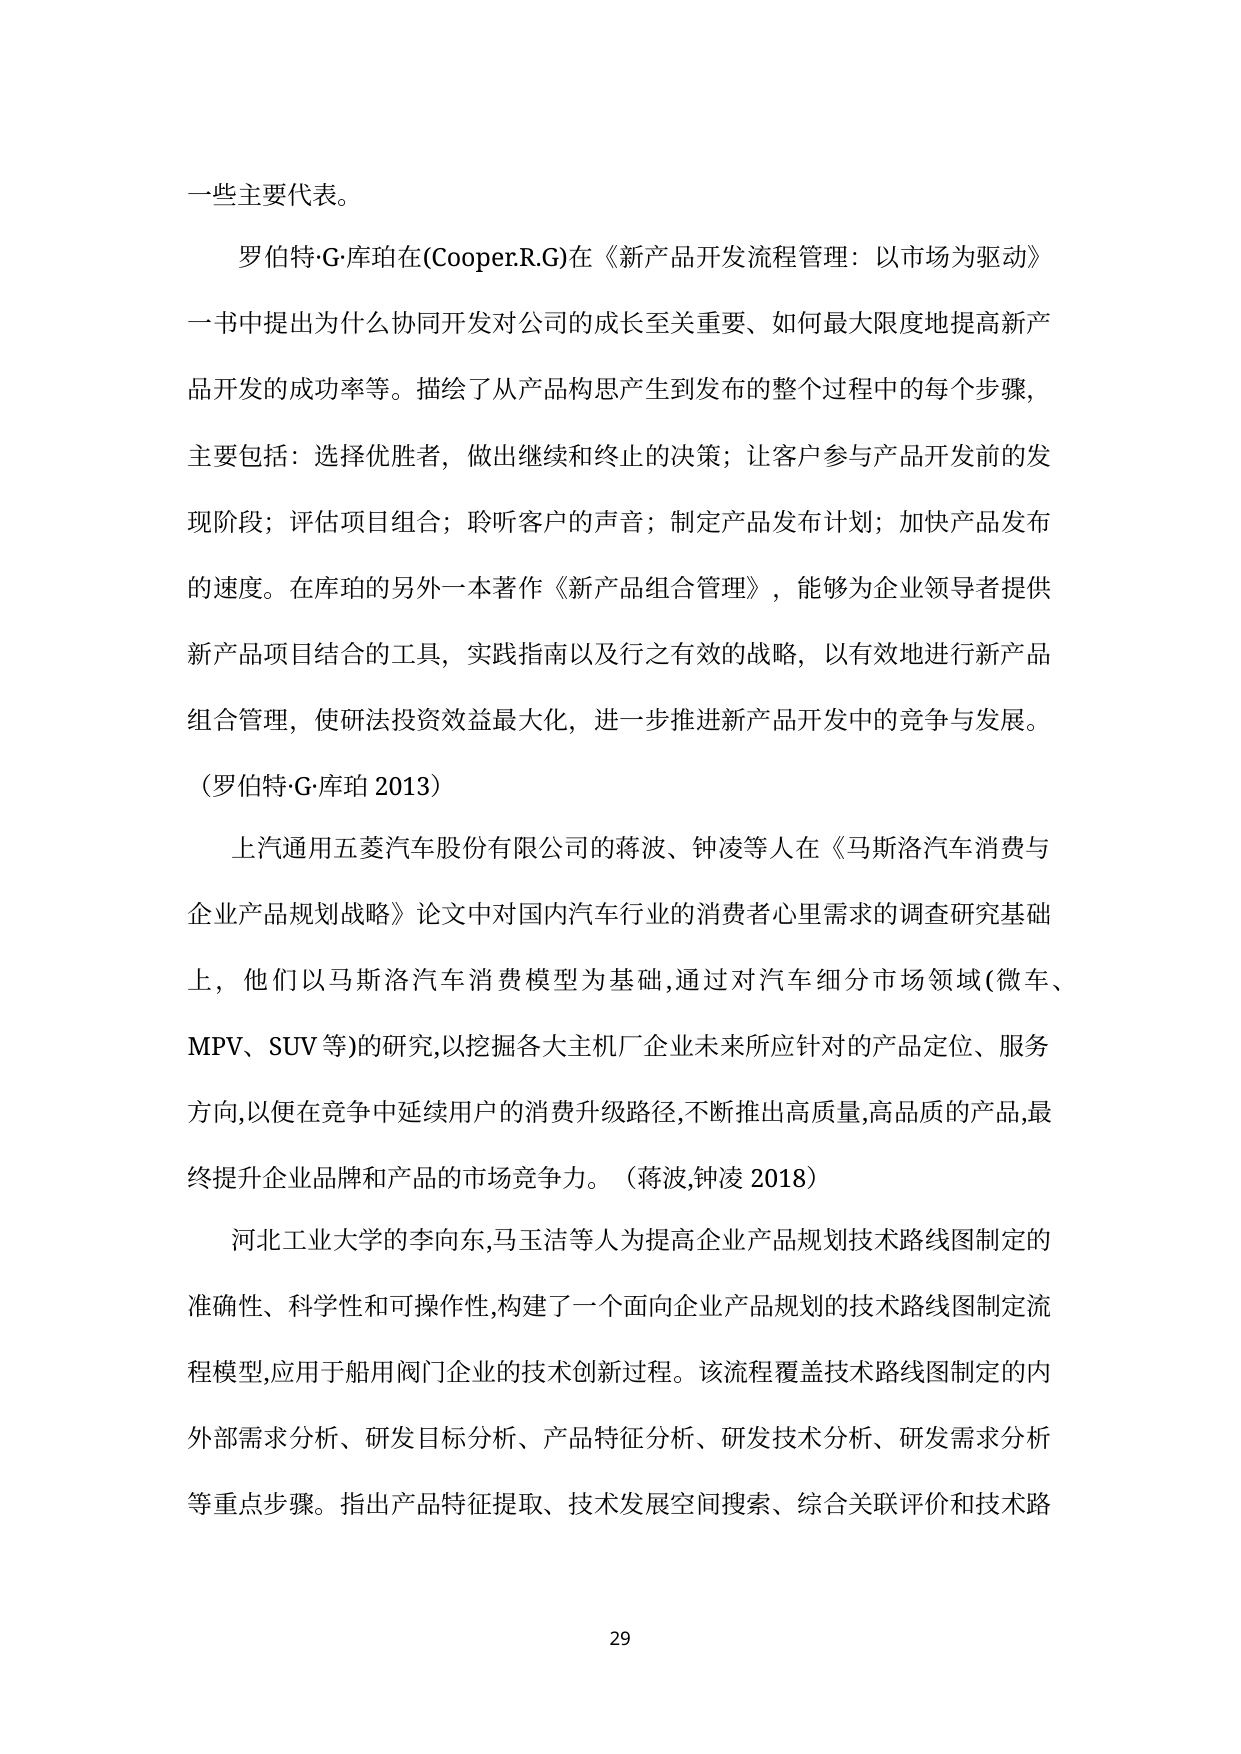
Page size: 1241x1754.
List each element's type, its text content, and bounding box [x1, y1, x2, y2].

text 上汽通用五菱汽车股份有限公司的蒋波、钟凌等人在《马斯洛汽车消费与企业产品规划战略》论文中对国内汽车行业的消费者心里需求的调查研究基础上，他们以马斯洛汽车消费模型为基础,通过对汽车细分市场领域(微车、MPV、SUV等)的研究,以挖掘各大主机厂企业未来所应针对的产品定位、服务方向,以便在竞争中延续用户的消费升级路径,不断推出高质量,高品质的产品,最终提升企业品牌和产品的市场竞争力。（蒋波,钟凌 2018） [187, 824, 1053, 1199]
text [187, 1217, 1053, 1525]
text 罗伯特·G·库珀在(Cooper.R.G)在《新产品开发流程管理：以市场为驱动》一书中提出为什么协同开发对公司的成长至关重要、如何最大限度地提高新产品开发的成功率等。描绘了从产品构思产生到发布的整个过程中的每个步骤，主要包括：选择优胜者，做出继续和终止的决策；让客户参与产品开发前的发现阶段；评估项目组合；聆听客户的声音；制定产品发布计划；加快产品发布的速度。在库珀的另外一本著作《新产品组合管理》，能够为企业领导者提供新产品项目结合的工具，实践指南以及行之有效的战略，以有效地进行新产品组合管理，使研法投资效益最大化，进一步推进新产品开发中的竞争与发展。（罗伯特·G·库珀 2013） [187, 234, 1053, 806]
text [187, 172, 1053, 216]
